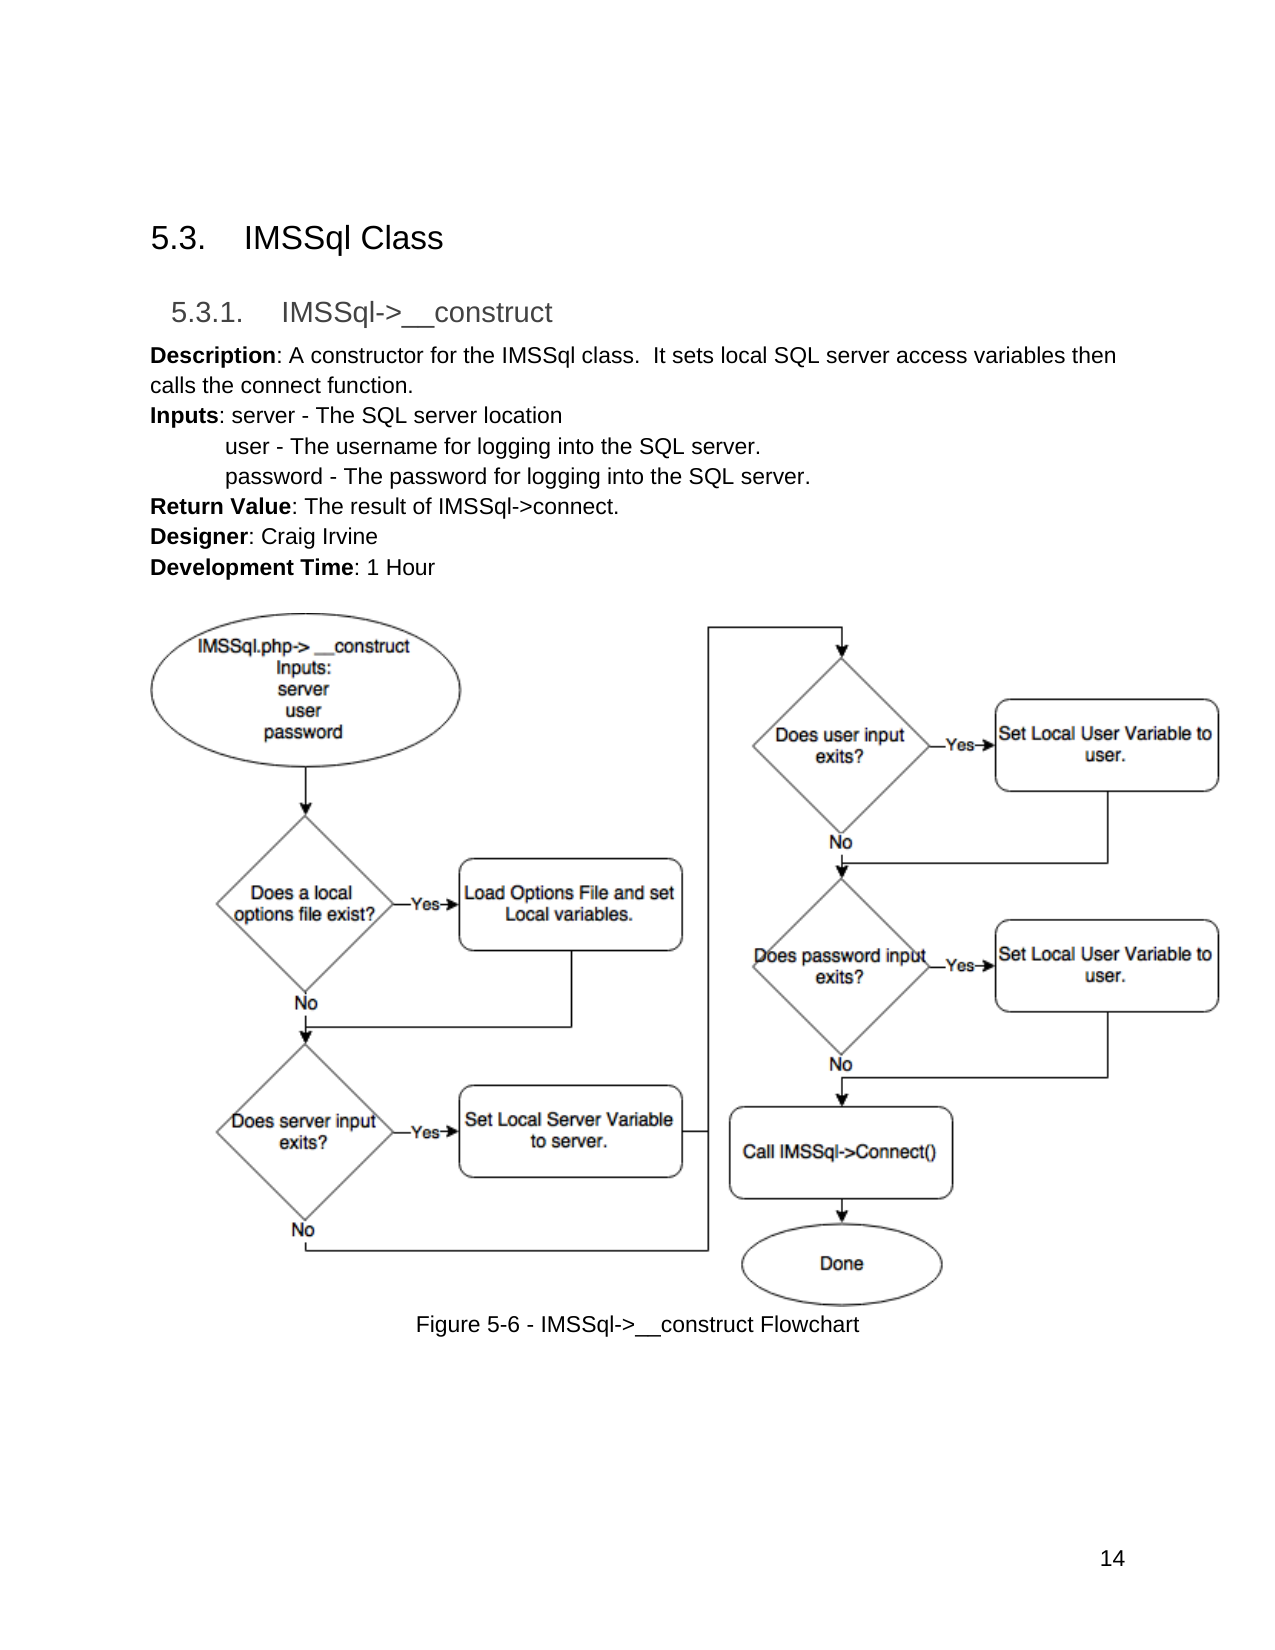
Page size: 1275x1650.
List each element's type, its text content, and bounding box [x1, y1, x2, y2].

subtitle IMSSql->__construct [244, 295, 1125, 329]
text Figure 5-6 - IMSSql->__construct Flowchart [150, 1311, 1125, 1337]
picture [150, 613, 1221, 1307]
text Inputs: server - The SQL server location [150, 402, 1125, 429]
text Development Time: 1 Hour [150, 553, 1125, 580]
text password - The password for logging into the SQL server. [150, 463, 1125, 489]
text Return Value: The result of IMSSql->connect. [150, 493, 1125, 519]
text Description: A constructor for the IMSSql class. It sets local SQL server access variables then calls the connect function. [150, 342, 1125, 399]
text Designer: Craig Irvine [150, 523, 1125, 550]
subtitle IMSSql Class [206, 218, 1125, 256]
text user - The username for logging into the SQL server. [150, 433, 1125, 459]
